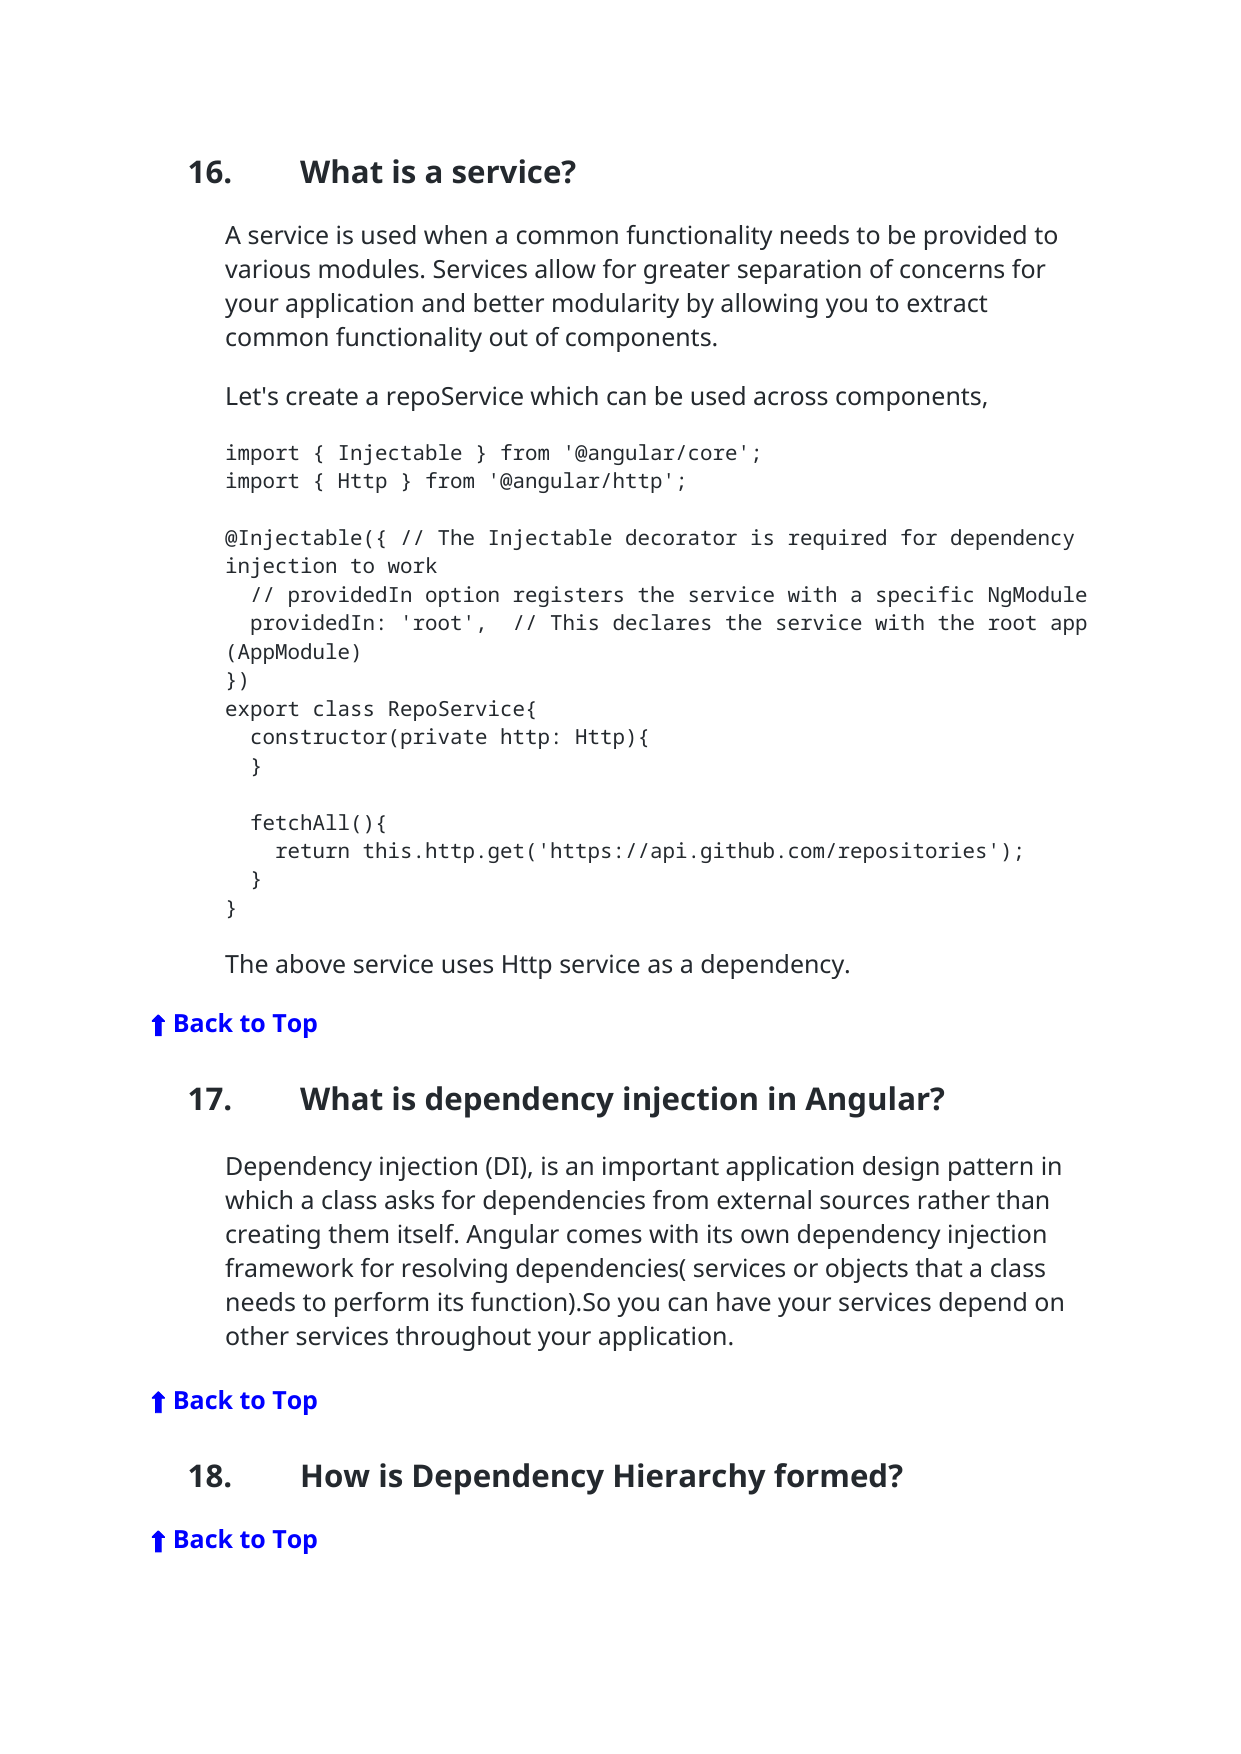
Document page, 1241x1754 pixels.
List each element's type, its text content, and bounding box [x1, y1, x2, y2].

text A service is used when a common functionality needs to be provided to various modules. Services allow for greater separation of concerns for your application and better modularity by allowing you to extract common functionality out of components. [225, 218, 1090, 354]
text The above service uses Http service as a dependency. [225, 946, 1090, 980]
text providedIn: 'root', // This declares the service with the root app (AppModule) [225, 608, 1090, 665]
text import { Injectable } from '@angular/core'; [225, 438, 1090, 466]
text @Injectable({ // The Injectable decorator is required for dependency injection to work [225, 523, 1090, 580]
text ⬆ Back to Top [150, 1005, 1090, 1039]
list What is dependency injection in Angular? [187, 1077, 1090, 1119]
text import { Http } from '@angular/http'; [225, 466, 1090, 495]
text export class RepoService{ [225, 694, 1090, 722]
list How is Dependency Hierarchy formed? [187, 1454, 1090, 1496]
text } [225, 864, 1090, 893]
text }) [225, 665, 1090, 694]
text fetchAll(){ [225, 808, 1090, 836]
text Dependency injection (DI), is an important application design pattern in which a class asks for dependencies from external sources rather than creating them itself. Angular comes with its own dependency injection framework for resolving dependencies( services or objects that a class needs to perform its function).So you can have your services depend on other services throughout your application. [225, 1149, 1090, 1353]
text ⬆ Back to Top [150, 1382, 1090, 1416]
text } [225, 751, 1090, 779]
text ⬆ Back to Top [150, 1521, 1090, 1556]
text constructor(private http: Http){ [225, 722, 1090, 751]
list What is a service? [187, 150, 1090, 193]
text Let's create a repoService which can be used across components, [225, 379, 1090, 413]
text } [225, 893, 1090, 921]
text // providedIn option registers the service with a specific NgModule [225, 580, 1090, 608]
text return this.http.get('https://api.github.com/repositories'); [225, 836, 1090, 864]
